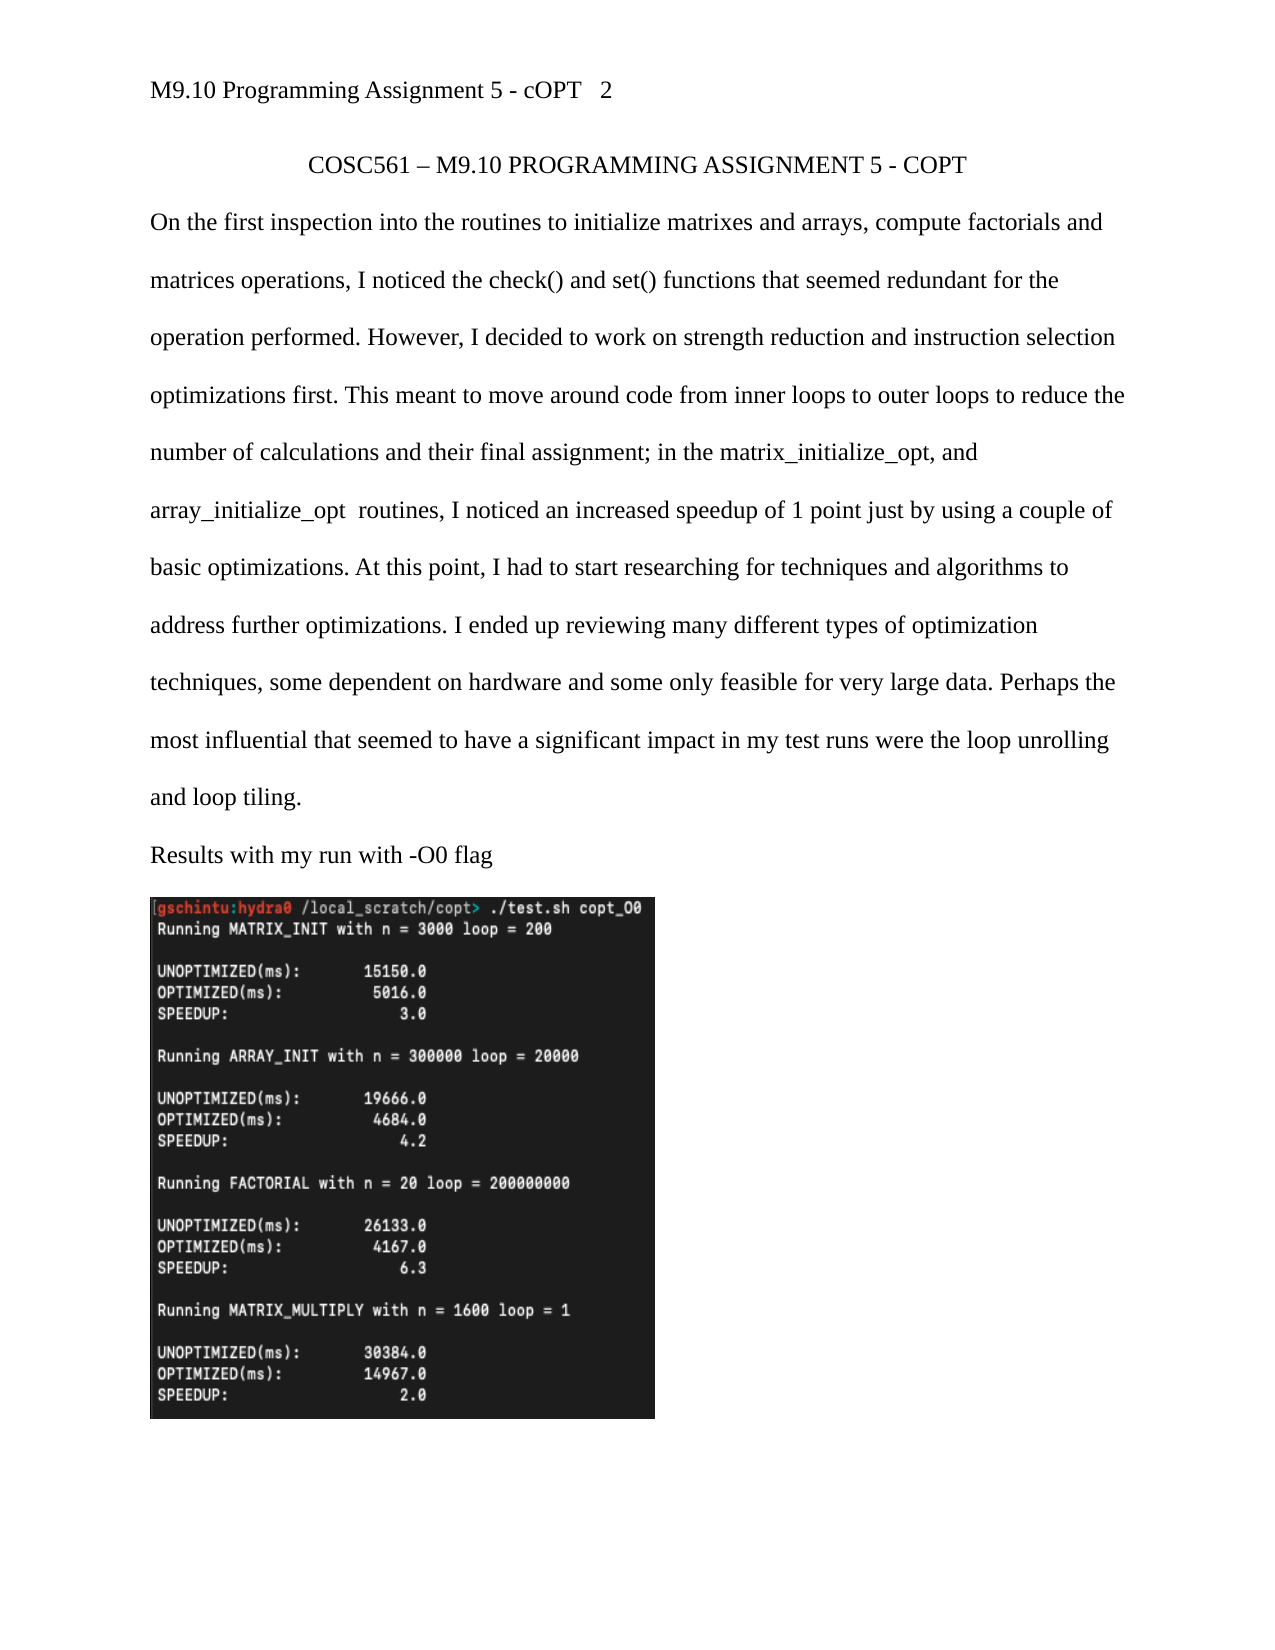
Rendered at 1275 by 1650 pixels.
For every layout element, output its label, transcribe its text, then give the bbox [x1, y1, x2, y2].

text Results with my run with -O0 flag [150, 840, 1125, 869]
text On the first inspection into the routines to initialize matrixes and arrays, compute factorials and matrices operations, I noticed the check() and set() functions that seemed redundant for the operation performed. However, I decided to work on strength reduction and instruction selection optimizations first. This meant to move around code from inner loops to outer loops to reduce the number of calculations and their final assignment; in the matrix_initialize_opt, and array_initialize_opt routines, I noticed an increased speedup of 1 point just by using a couple of basic optimizations. At this point, I had to start researching for techniques and algorithms to address further optimizations. I ended up reviewing many different types of optimization techniques, some dependent on hardware and some only feasible for very large data. Perhaps the most influential that seemed to have a significant impact in my test runs were the loop unrolling and loop tiling. [150, 207, 1125, 811]
picture [150, 897, 655, 1419]
